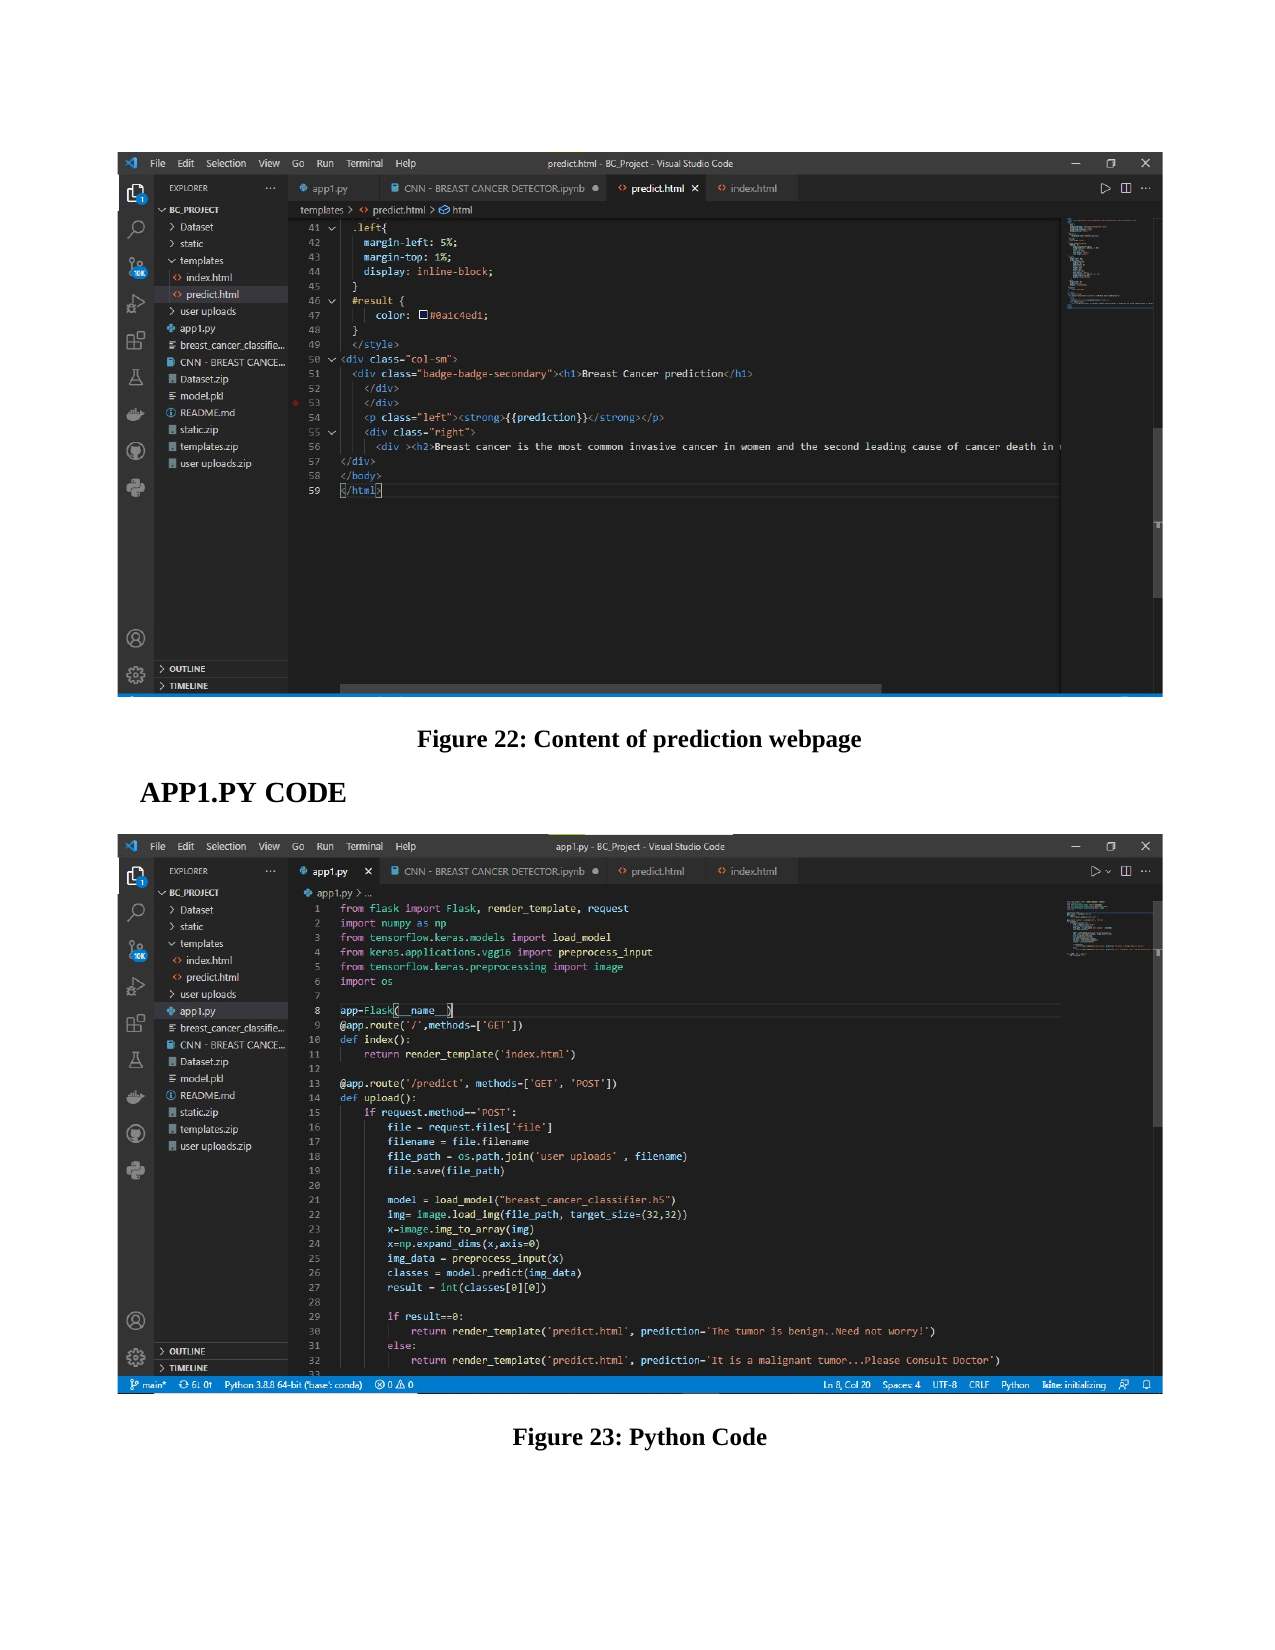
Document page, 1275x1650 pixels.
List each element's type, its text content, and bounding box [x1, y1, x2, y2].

picture [117, 834, 1163, 1394]
subtitle APP1.PY CODE [114, 776, 398, 809]
subtitle Figure 22: Content of prediction webpage [417, 724, 1179, 752]
picture [117, 152, 1163, 697]
subtitle Figure 23: Python Code [102, 1422, 1177, 1451]
